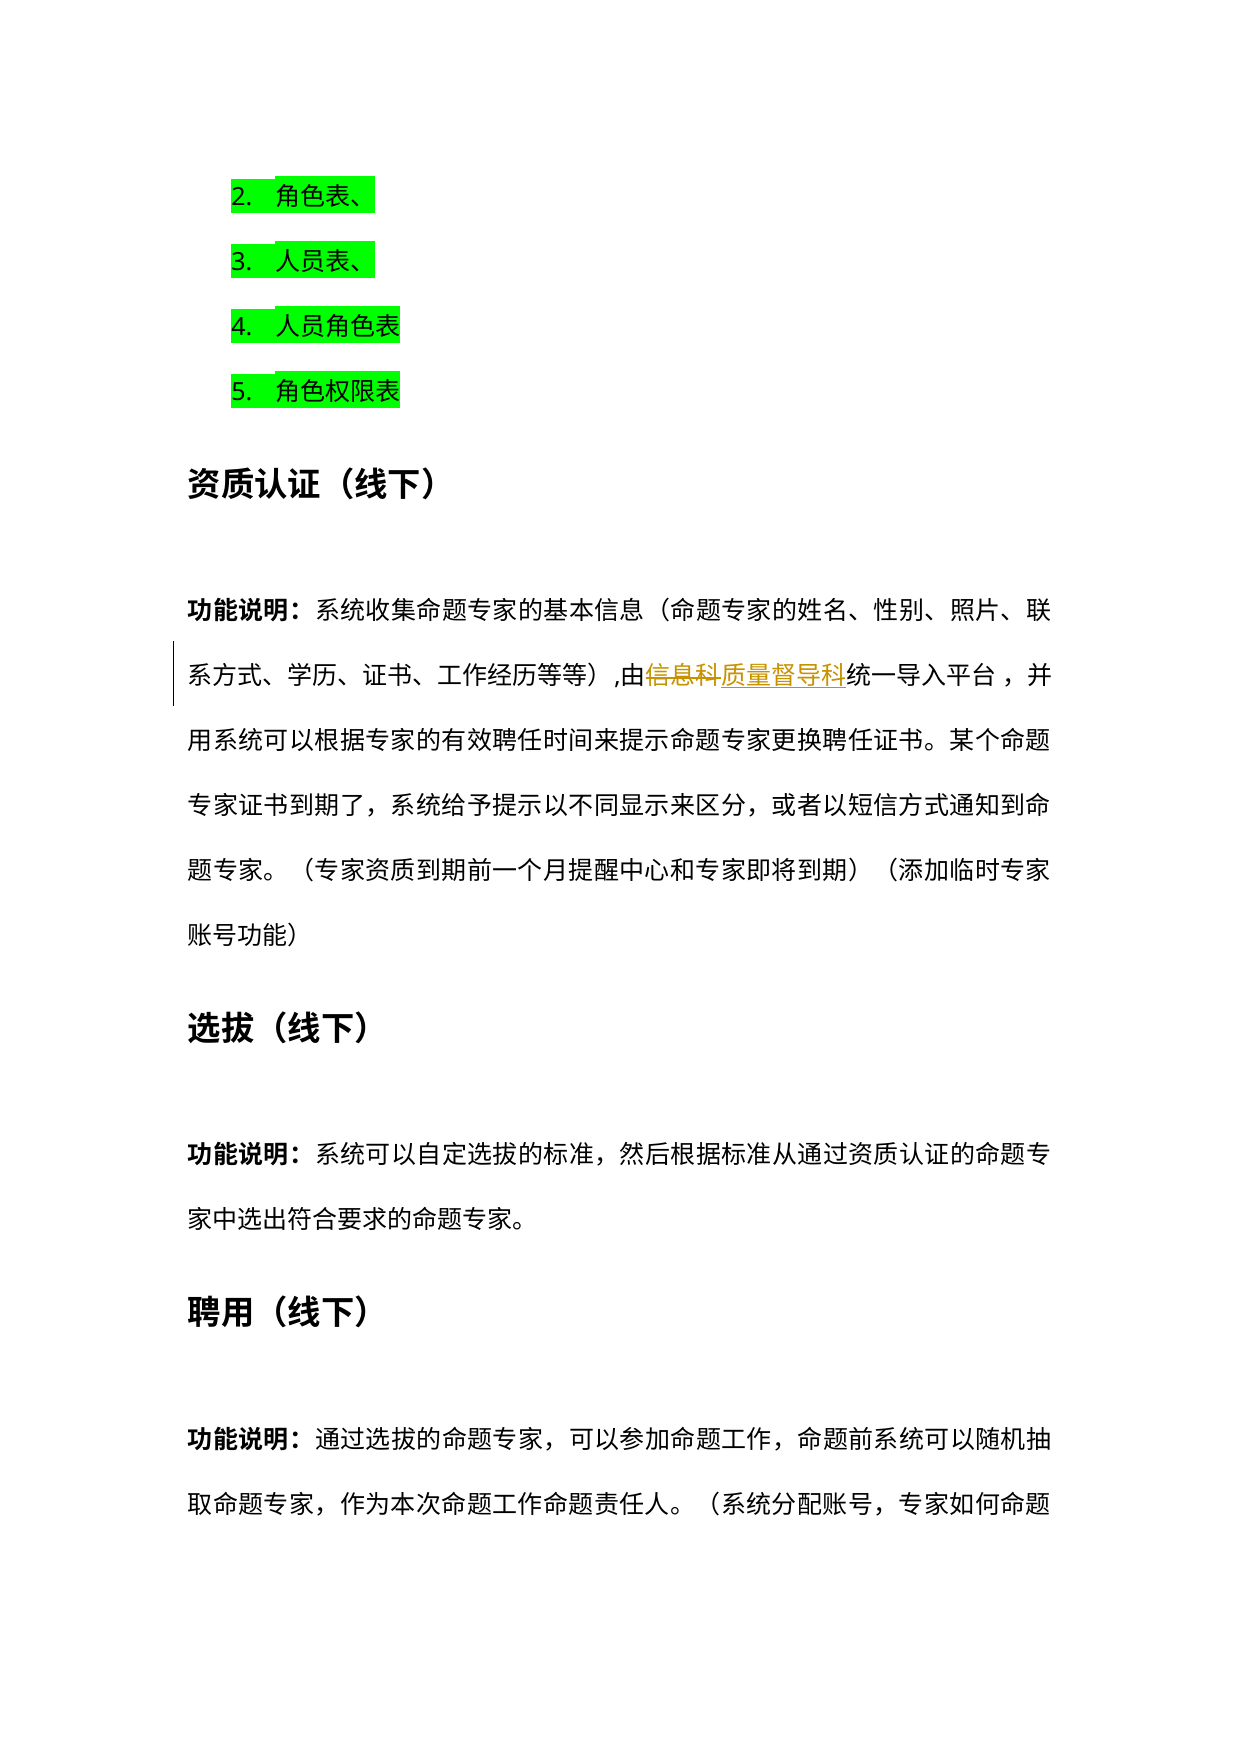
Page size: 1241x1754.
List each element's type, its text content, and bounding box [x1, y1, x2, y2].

text 功能说明：系统可以自定选拔的标准，然后根据标准从通过资质认证的命题专家中选出符合要求的命题专家。 [187, 1121, 1053, 1251]
list 人员角色表 [231, 292, 1053, 357]
list 角色表、 [231, 162, 1053, 227]
subtitle 聘用（线下） [187, 1278, 1053, 1343]
subtitle 资质认证（线下） [187, 449, 1053, 514]
list 角色权限表 [231, 357, 1053, 422]
text 功能说明：系统收集命题专家的基本信息（命题专家的姓名、性别、照片、联系方式、学历、证书、工作经历等等）,由统一导入平台 ，并用系统可以根据专家的有效聘任时间来提示命题专家更换聘任证书。某个命题专家证书到期了，系统给予提示以不同显示来区分，或者以短信方式通知到命题专家。（专家资质到期前一个月提醒中心和专家即将到期）（添加临时专家账号功能） [187, 576, 1053, 966]
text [187, 1405, 1053, 1535]
subtitle 选拔（线下） [187, 993, 1053, 1058]
list 人员表、 [231, 227, 1053, 292]
